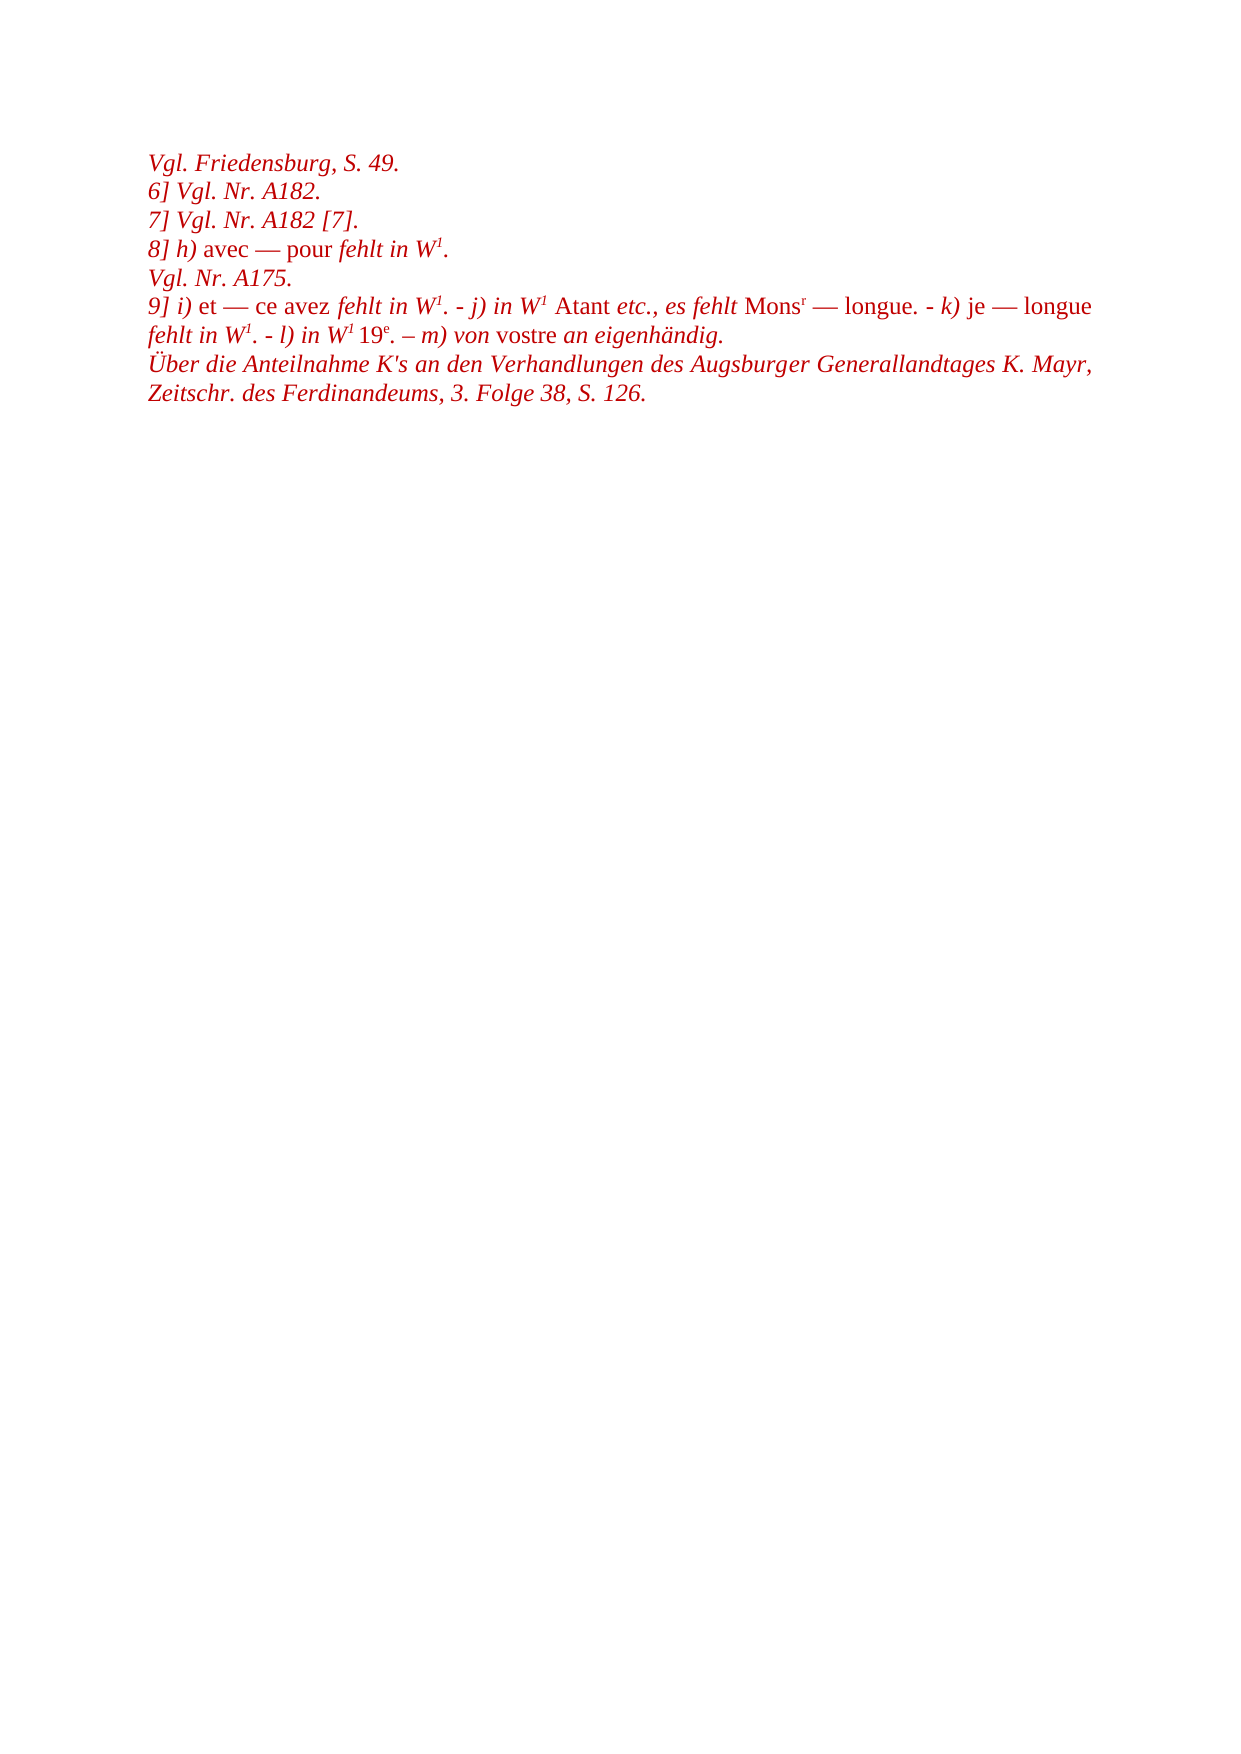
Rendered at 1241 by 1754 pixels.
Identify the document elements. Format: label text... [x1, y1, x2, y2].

text 7] Vgl. Nr. A182 [7]. [148, 205, 1093, 234]
text Vgl. Friedensburg, S. 49. [148, 148, 1093, 176]
text 8] h) avec — pour fehlt in W1. [148, 234, 1093, 263]
text 9] i) et — ce avez fehlt in W1. - j) in W1 Atant etc., es fehlt Monsr — longue. - k) je — longue fehlt in W1. - l) in W1 19e. – m) von vostre an eigenhändig. [148, 291, 1093, 349]
text Vgl. Nr. A175. [148, 263, 1093, 291]
text 6] Vgl. Nr. A182. [148, 176, 1093, 205]
text Über die Anteilnahme K's an den Verhandlungen des Augsburger Generallandtages K. Mayr, Zeitschr. des Ferdinandeums, 3. Folge 38, S. 126. [148, 349, 1093, 406]
